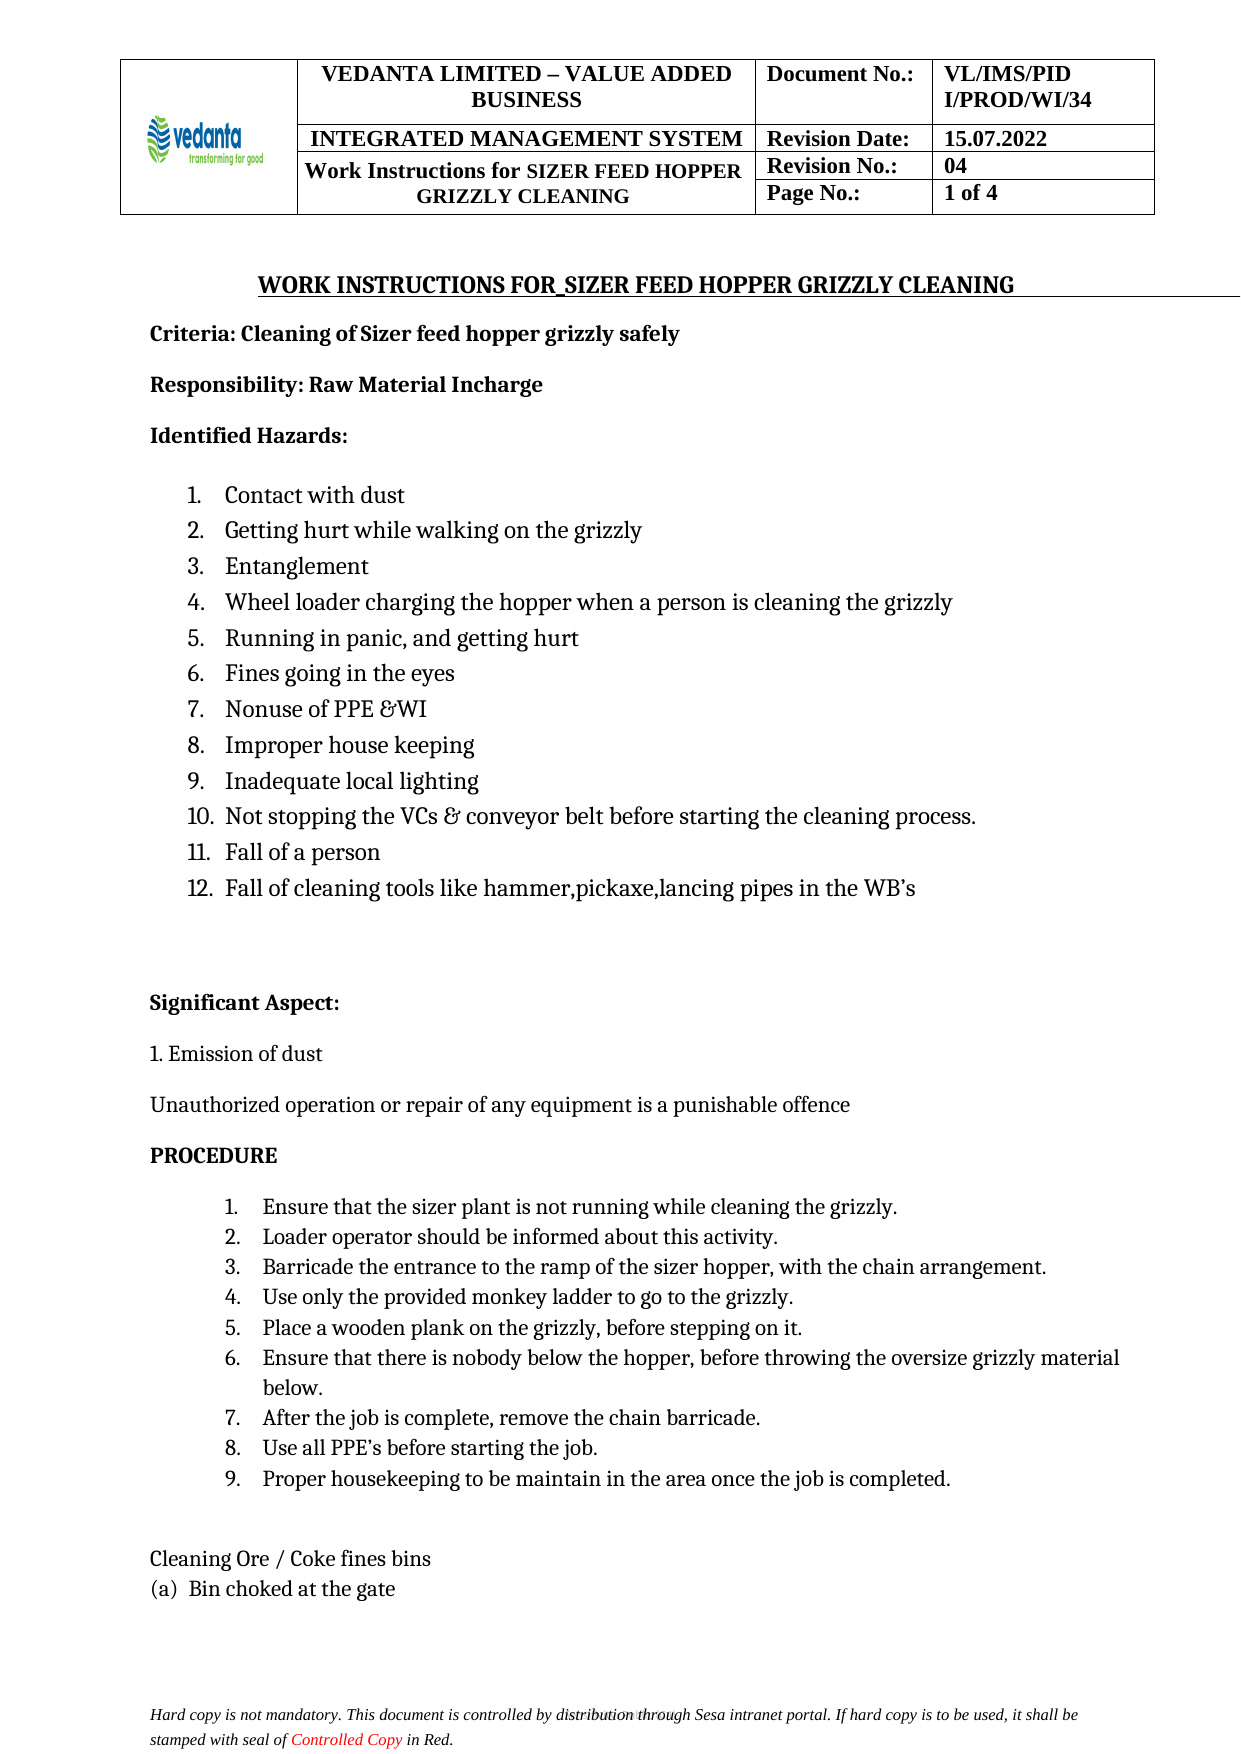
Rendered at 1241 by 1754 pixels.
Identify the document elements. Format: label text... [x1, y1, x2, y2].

text (a) Bin choked at the gate [150, 1576, 1122, 1602]
list Fines going in the eyes [187, 653, 1122, 688]
list Getting hurt while walking on the grizzly [187, 510, 1122, 545]
list Entanglement [187, 546, 1122, 581]
list Use only the provided monkey ladder to go to the grizzly. [225, 1284, 1122, 1310]
text Identified Hazards: [150, 423, 1122, 449]
list Use all PPE’s before starting the job. [225, 1435, 1122, 1461]
list Nonuse of PPE &WI [187, 688, 1122, 724]
list Improper house keeping [187, 724, 1122, 759]
text WORK INSTRUCTIONS FOR_SIZER FEED HOPPER GRIZZLY CLEANING [150, 271, 1122, 300]
list Barricade the entrance to the ramp of the sizer hopper, with the chain arrangement. [225, 1254, 1122, 1280]
subtitle Cleaning Ore / Coke fines bins [150, 1546, 1122, 1572]
list Not stopping the VCs & conveyor belt before starting the cleaning process. [187, 796, 1122, 831]
text Significant Aspect: [150, 989, 1122, 1016]
list Wheel loader charging the hopper when a person is cleaning the grizzly [187, 581, 1122, 617]
list Ensure that the sizer plant is not running while cleaning the grizzly. [225, 1193, 1122, 1220]
text PROCEDURE [150, 1142, 1122, 1169]
list Place a wooden plank on the grizzly, before stepping on it. [225, 1314, 1122, 1341]
text 1. Emission of dust [150, 1040, 1122, 1067]
list Inadequate local lighting [187, 760, 1122, 795]
list Contact with dust [187, 474, 1122, 509]
list Fall of cleaning tools like hammer,pickaxe,lancing pipes in the WB’s [187, 867, 1122, 902]
list Ensure that there is nobody below the hopper, before throwing the oversize grizzly material below. [225, 1344, 1122, 1401]
text Unauthorized operation or repair of any equipment is a punishable offence [150, 1091, 1122, 1118]
text Responsibility: Raw Material Incharge [150, 372, 1122, 398]
list Fall of a person [187, 831, 1122, 867]
list Proper housekeeping to be maintain in the area once the job is completed. [225, 1465, 1122, 1492]
list Loader operator should be informed about this activity. [225, 1224, 1122, 1250]
list Running in panic, and getting hurt [187, 617, 1122, 652]
picture [128, 72, 284, 202]
list After the job is complete, remove the chain barricade. [225, 1405, 1122, 1431]
text Criteria: Cleaning of Sizer feed hopper grizzly safely [150, 321, 1122, 347]
